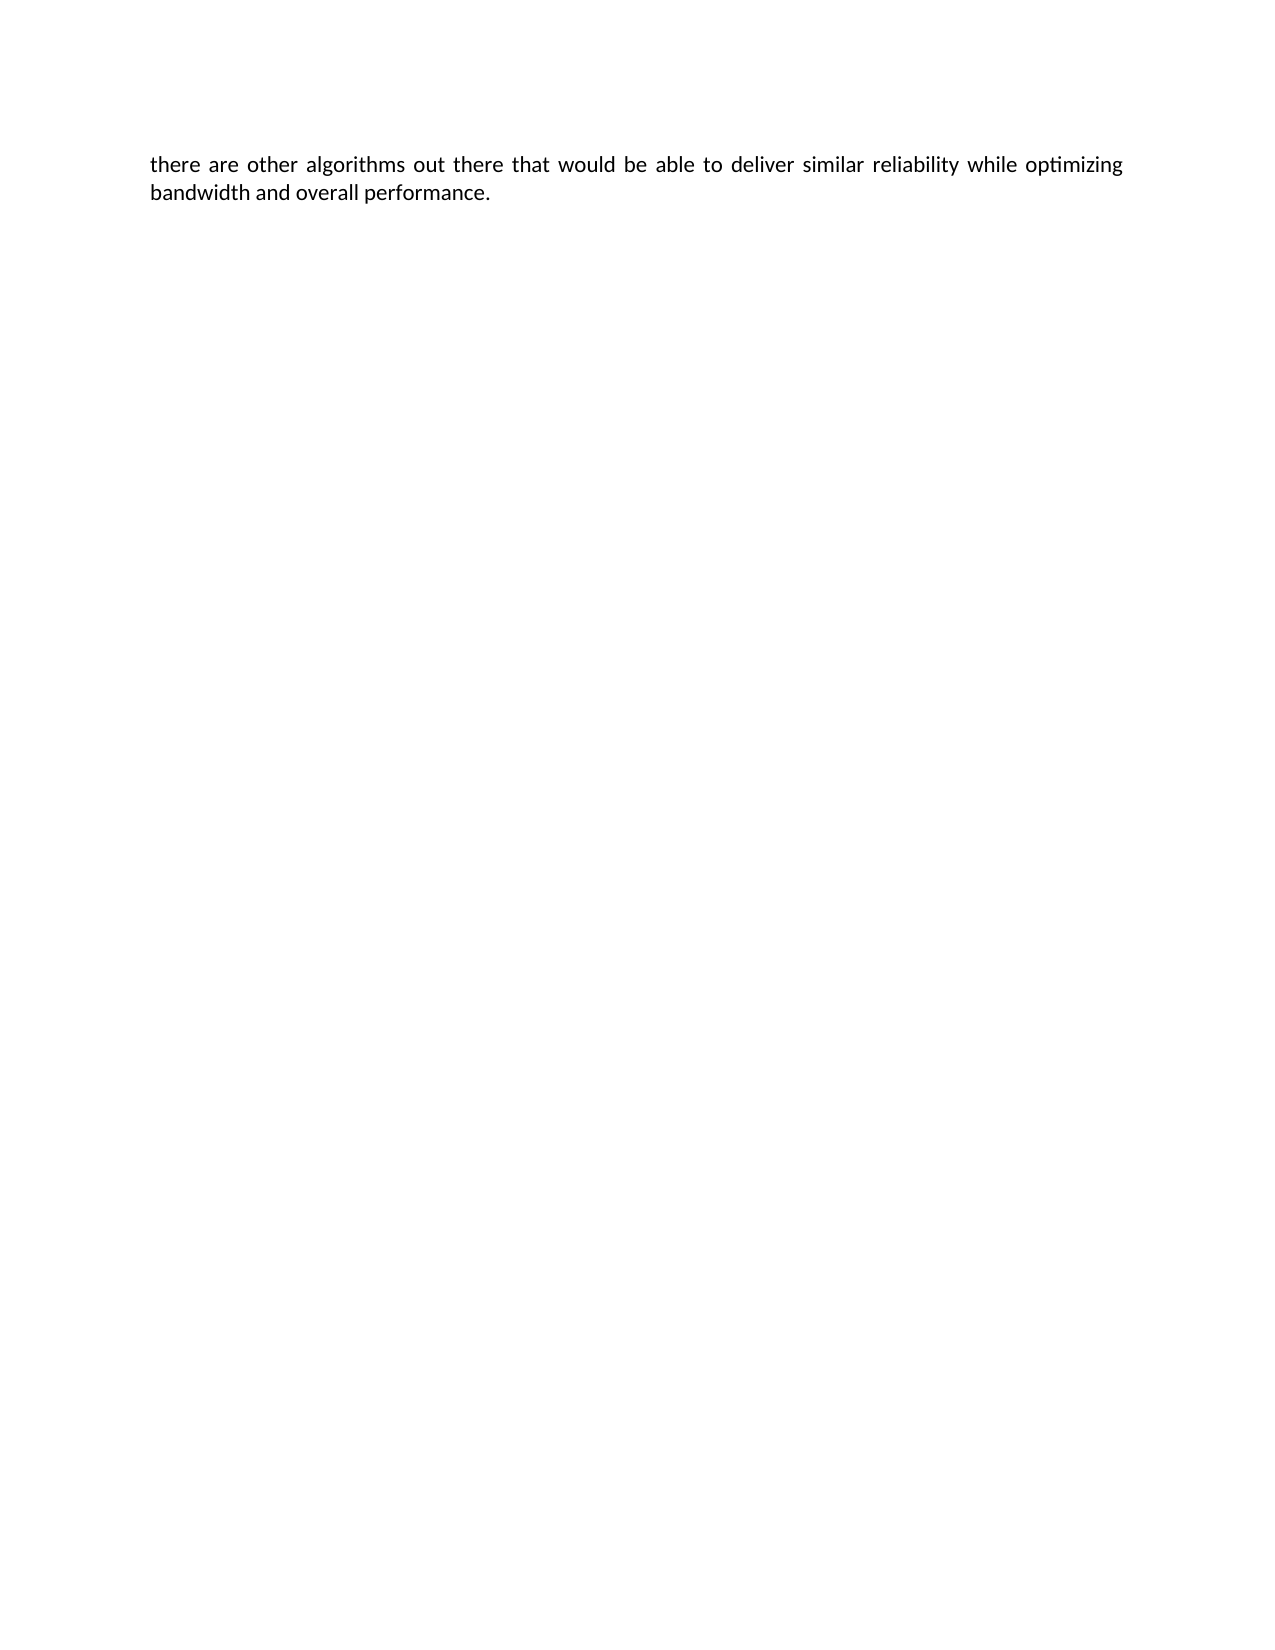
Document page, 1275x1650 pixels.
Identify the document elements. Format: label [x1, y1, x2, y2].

text [150, 150, 1125, 206]
